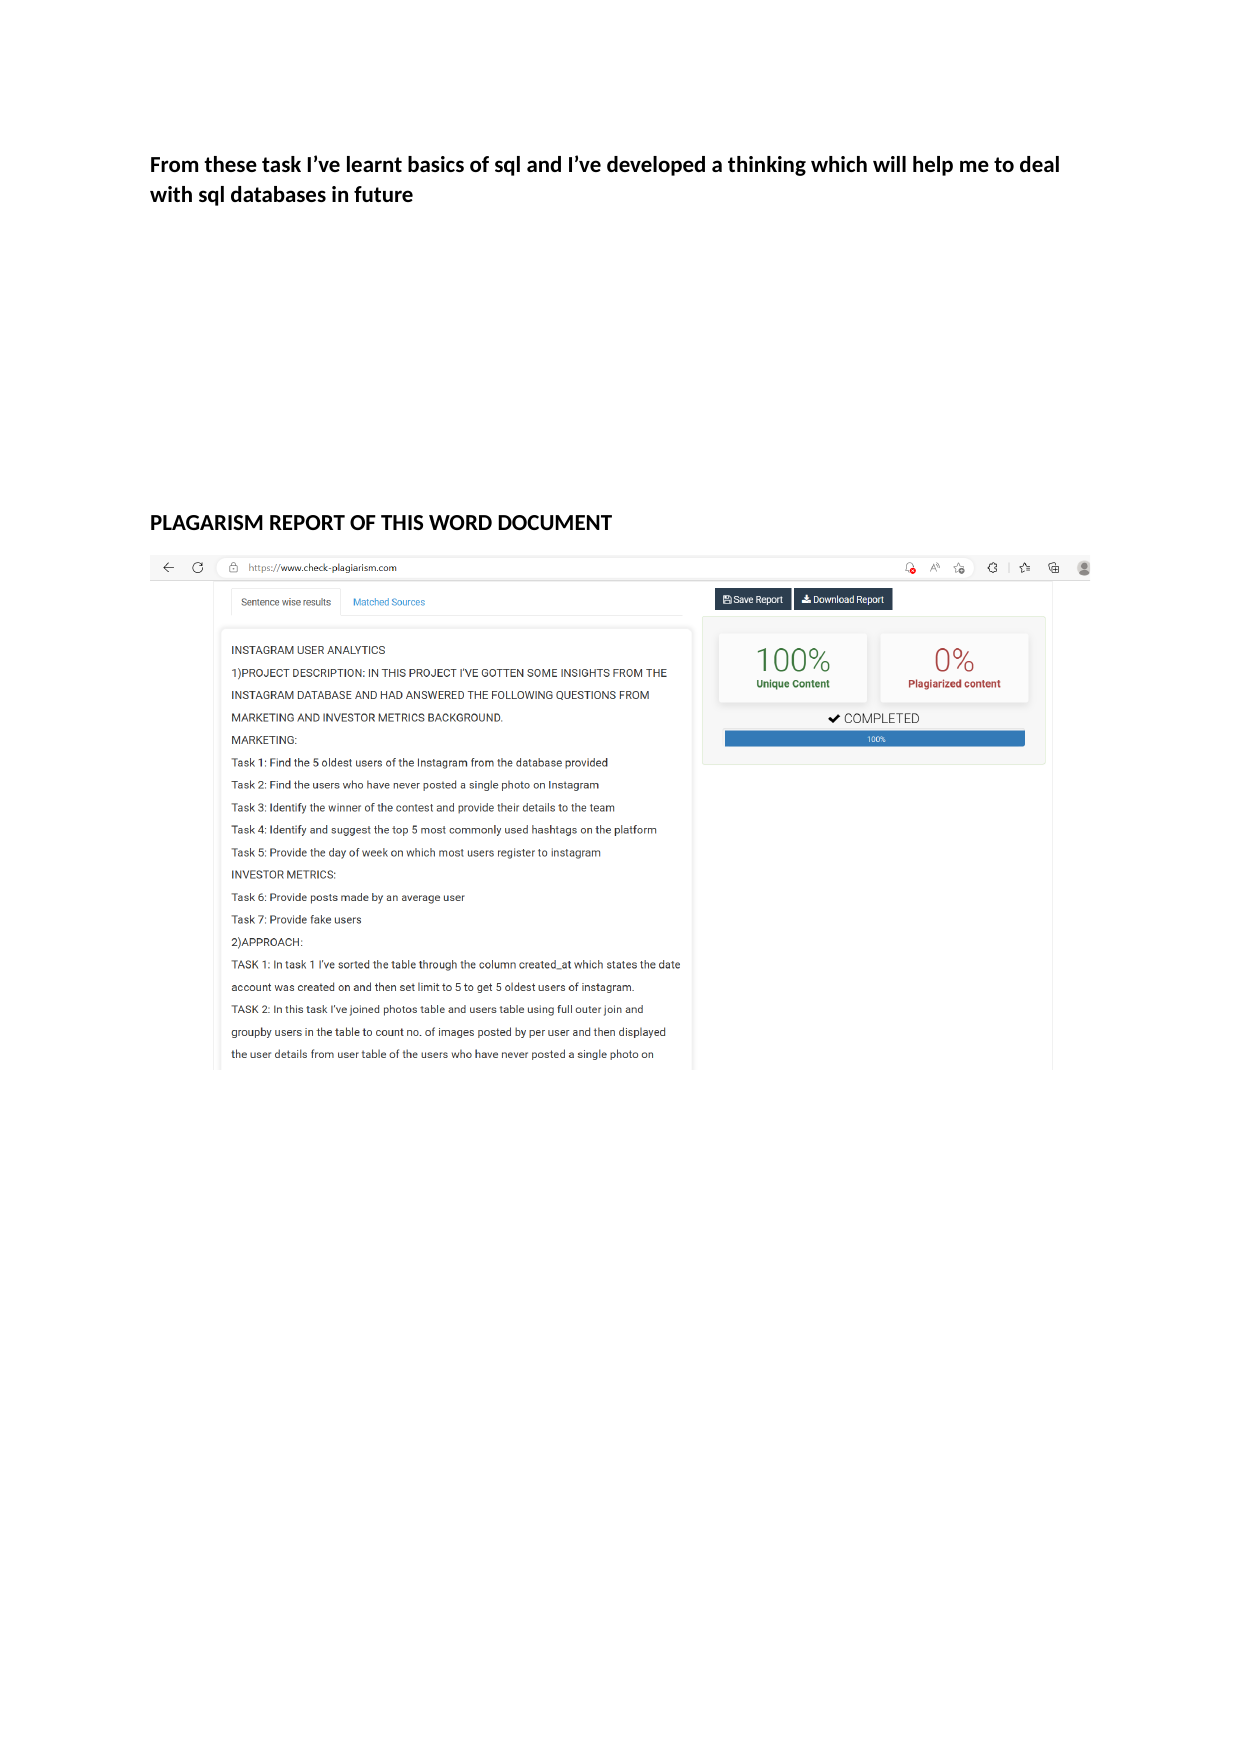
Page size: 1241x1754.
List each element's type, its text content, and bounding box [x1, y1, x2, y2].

text PLAGARISM REPORT OF THIS WORD DOCUMENT [150, 508, 1090, 536]
picture [150, 555, 1091, 1070]
text From these task I’ve learnt basics of sql and I’ve developed a thinking which will help me to deal with sql databases in future [150, 150, 1090, 208]
